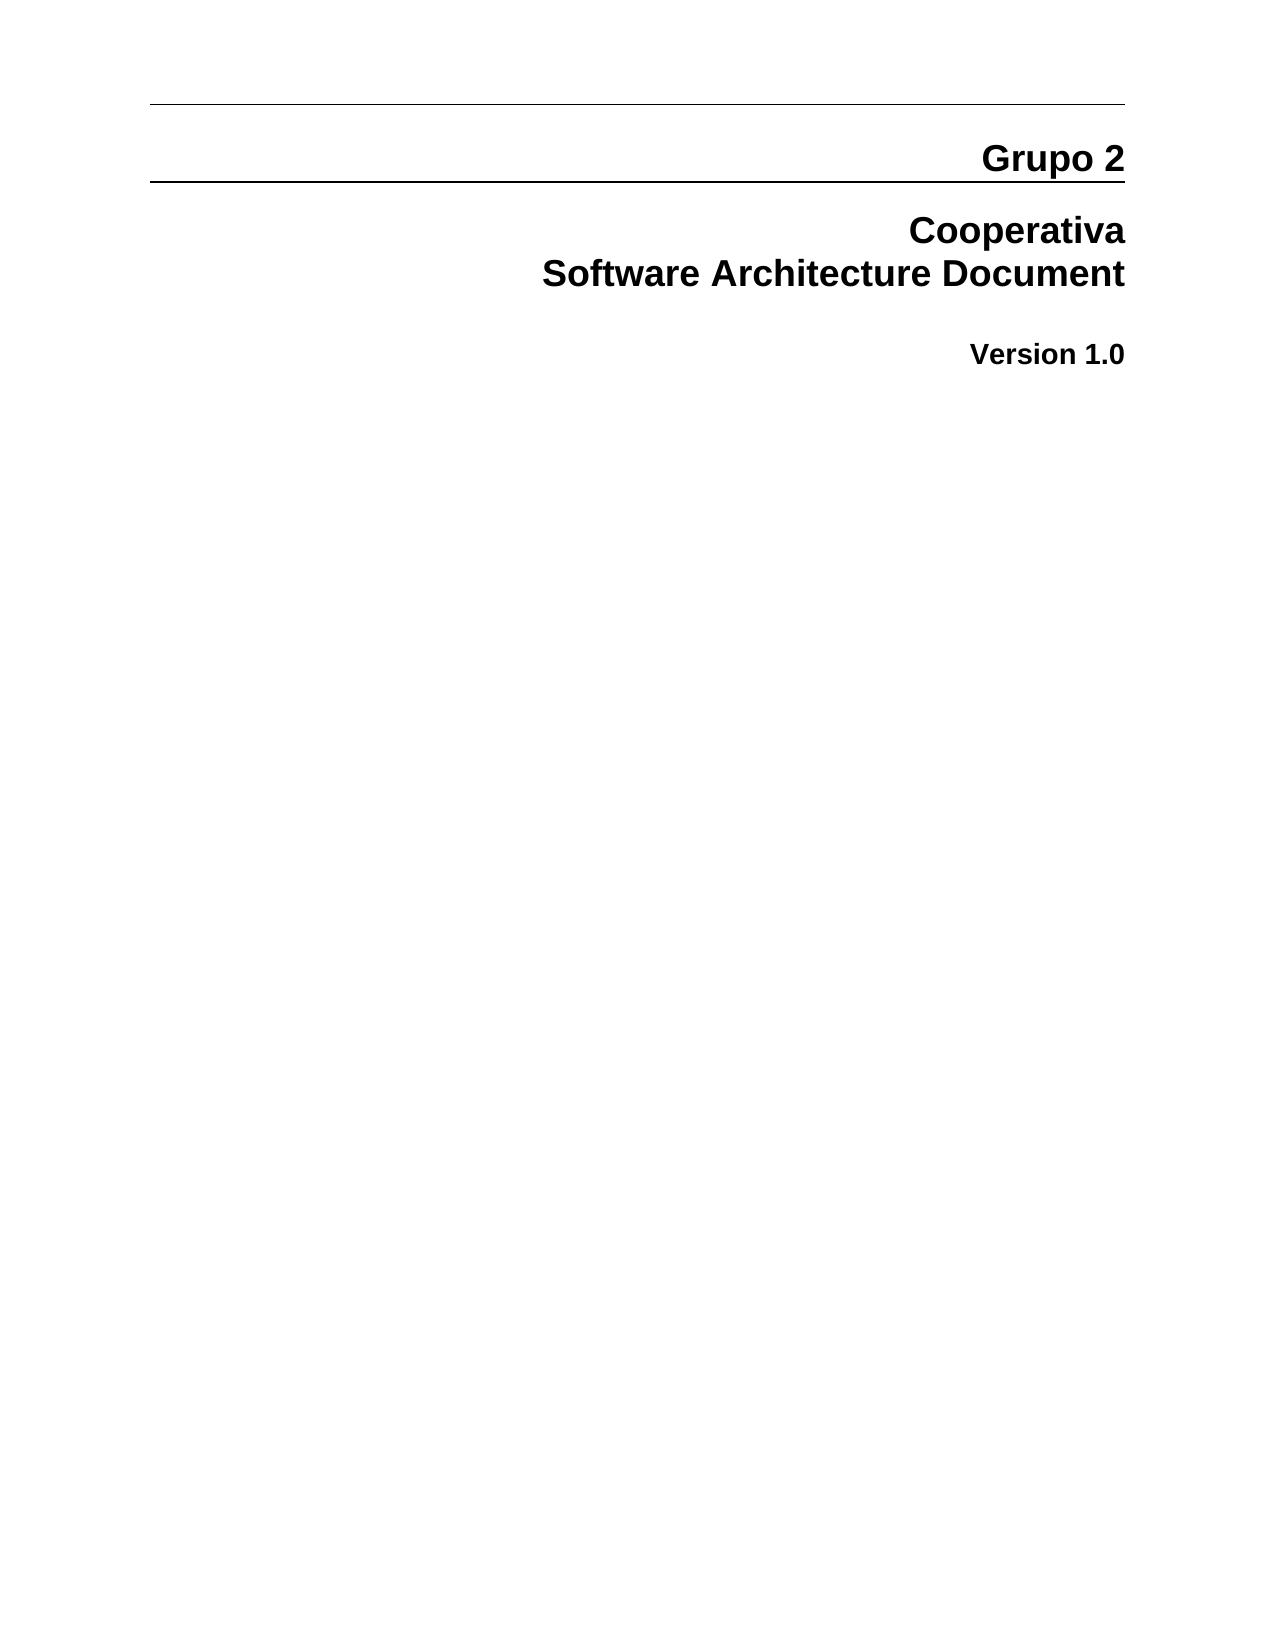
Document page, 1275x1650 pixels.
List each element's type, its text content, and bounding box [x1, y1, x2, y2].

title Version 1.0 [150, 337, 1125, 371]
title Cooperativa [150, 208, 1125, 251]
title Software Architecture Document [150, 251, 1125, 294]
